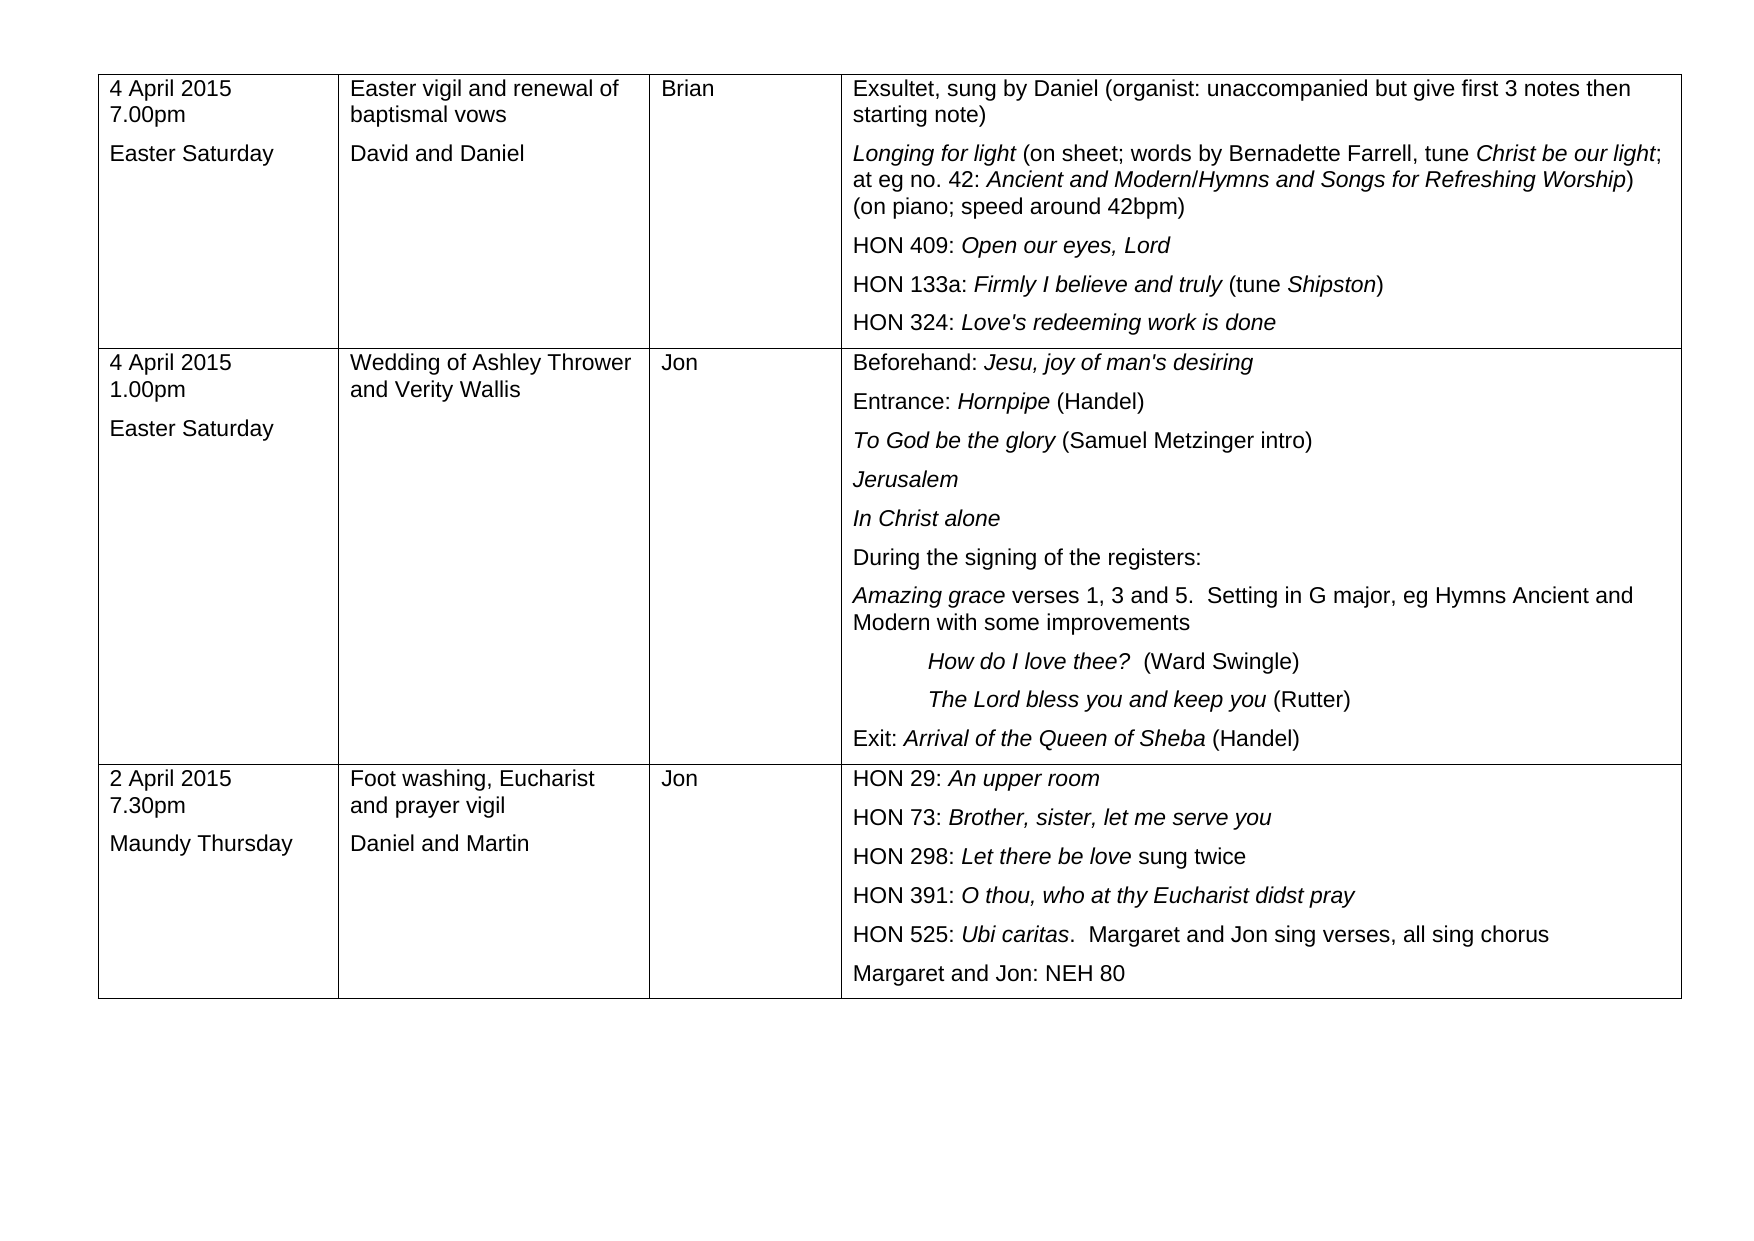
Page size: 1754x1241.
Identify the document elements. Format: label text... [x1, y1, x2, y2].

table_cell Exsultet, sung by Daniel (organist: unaccompanied but give first 3 notes then starting note) Longing for light (on sheet; words by Bernadette Farrell, tune Christ be our light; at eg no. 42: Ancient and Modern/Hymns and Songs for Refreshing Worship) (on piano; speed around 42bpm) HON 409: Open our eyes, Lord HON 133a: Firmly I believe and truly (tune Shipston) HON 324: Love's redeeming work is done [842, 75, 1681, 348]
table_cell 2 April 2015 7.30pm Maundy Thursday [99, 765, 338, 998]
table_cell 4 April 2015 1.00pm Easter Saturday [99, 349, 338, 764]
table_cell 4 April 2015 7.00pm Easter Saturday [99, 75, 338, 348]
table_cell Jon [650, 765, 841, 998]
table_cell Brian [650, 75, 841, 348]
table_cell Beforehand: Jesu, joy of man's desiring Entrance: Hornpipe (Handel) To God be the glory (Samuel Metzinger intro) Jerusalem In Christ alone During the signing of the registers: Amazing grace verses 1, 3 and 5. Setting in G major, eg Hymns Ancient and Modern with some improvements How do I love thee? (Ward Swingle) The Lord bless you and keep you (Rutter) Exit: Arrival of the Queen of Sheba (Handel) [842, 349, 1681, 764]
table_cell HON 29: An upper room HON 73: Brother, sister, let me serve you HON 298: Let there be love sung twice HON 391: O thou, who at thy Eucharist didst pray HON 525: Ubi caritas. Margaret and Jon sing verses, all sing chorus Margaret and Jon: NEH 80 [842, 765, 1681, 998]
table_cell Foot washing, Eucharist and prayer vigil Daniel and Martin [339, 765, 649, 998]
table_cell Jon [650, 349, 841, 764]
table_cell Easter vigil and renewal of baptismal vows David and Daniel [339, 75, 649, 348]
table_cell Wedding of Ashley Thrower and Verity Wallis [339, 349, 649, 764]
